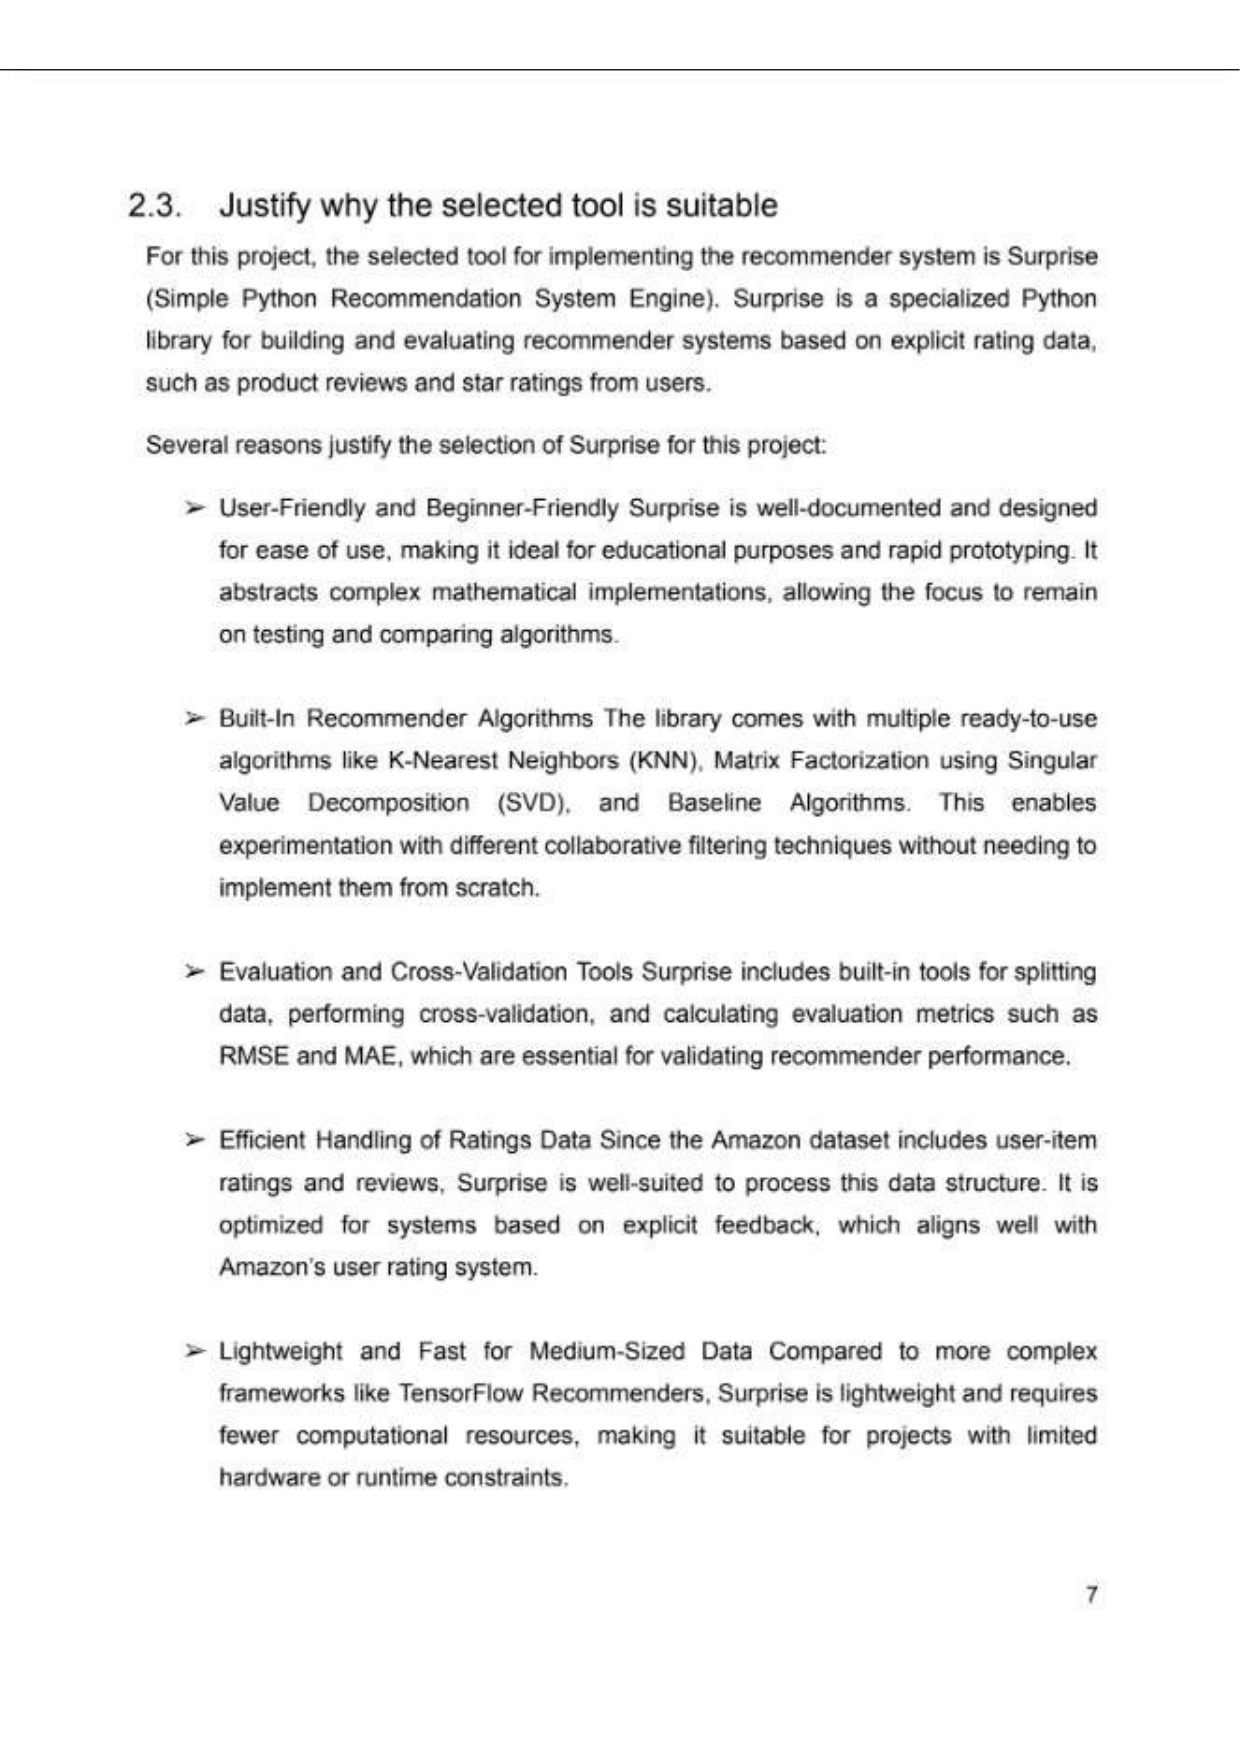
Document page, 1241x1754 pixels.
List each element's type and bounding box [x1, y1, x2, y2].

picture [0, 69, 1240, 1610]
